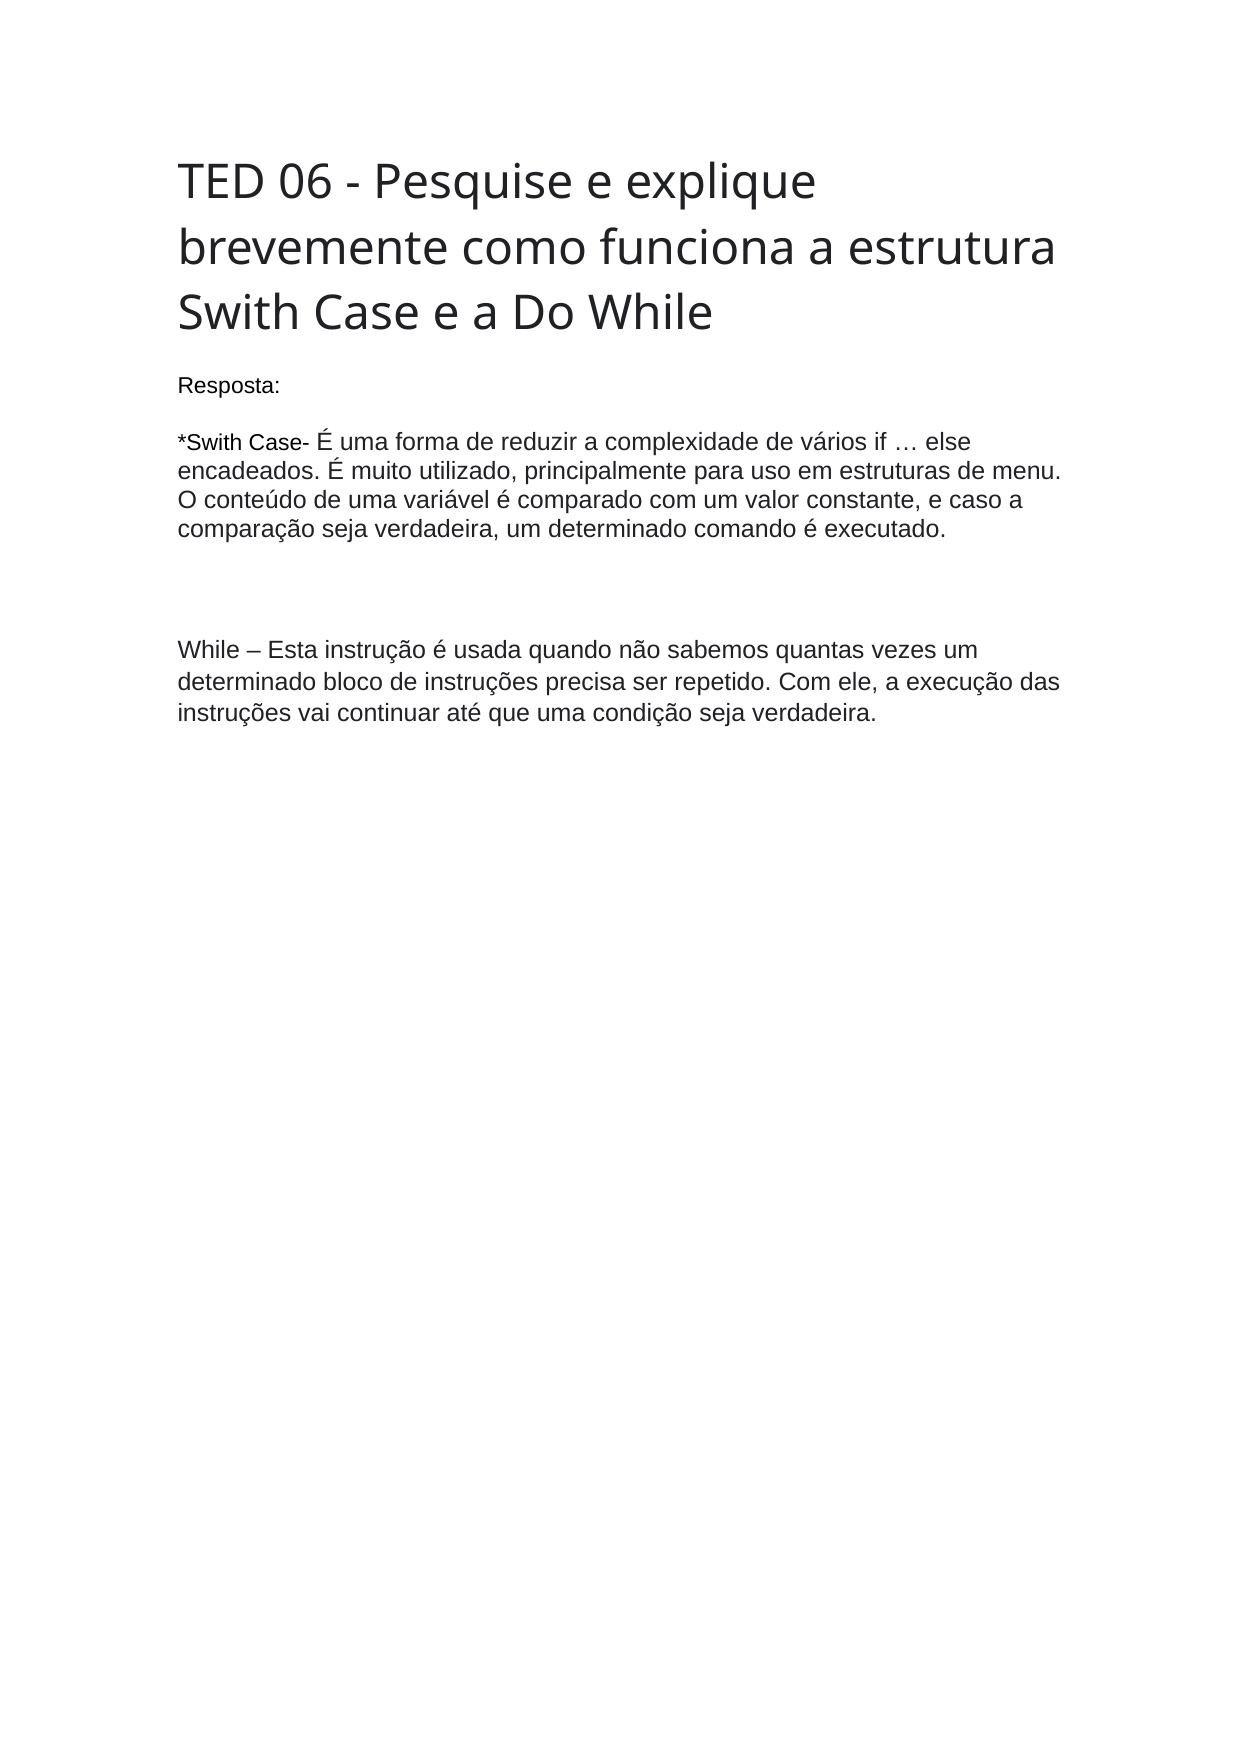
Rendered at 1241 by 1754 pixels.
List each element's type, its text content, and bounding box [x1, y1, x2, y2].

text TED 06 - Pesquise e explique brevemente como funciona a estrutura Swith Case e a Do While [177, 148, 1063, 343]
text While – Esta instrução é usada quando não sabemos quantas vezes um determinado bloco de instruções precisa ser repetido. Com ele, a execução das instruções vai continuar até que uma condição seja verdadeira. [177, 542, 1063, 726]
text Resposta: [177, 372, 1063, 399]
text *Swith Case- É uma forma de reduzir a complexidade de vários if … else encadeados. É muito utilizado, principalmente para uso em estruturas de menu. O conteúdo de uma variável é comparado com um valor constante, e caso a comparação seja verdadeira, um determinado comando é executado. [177, 427, 1063, 542]
